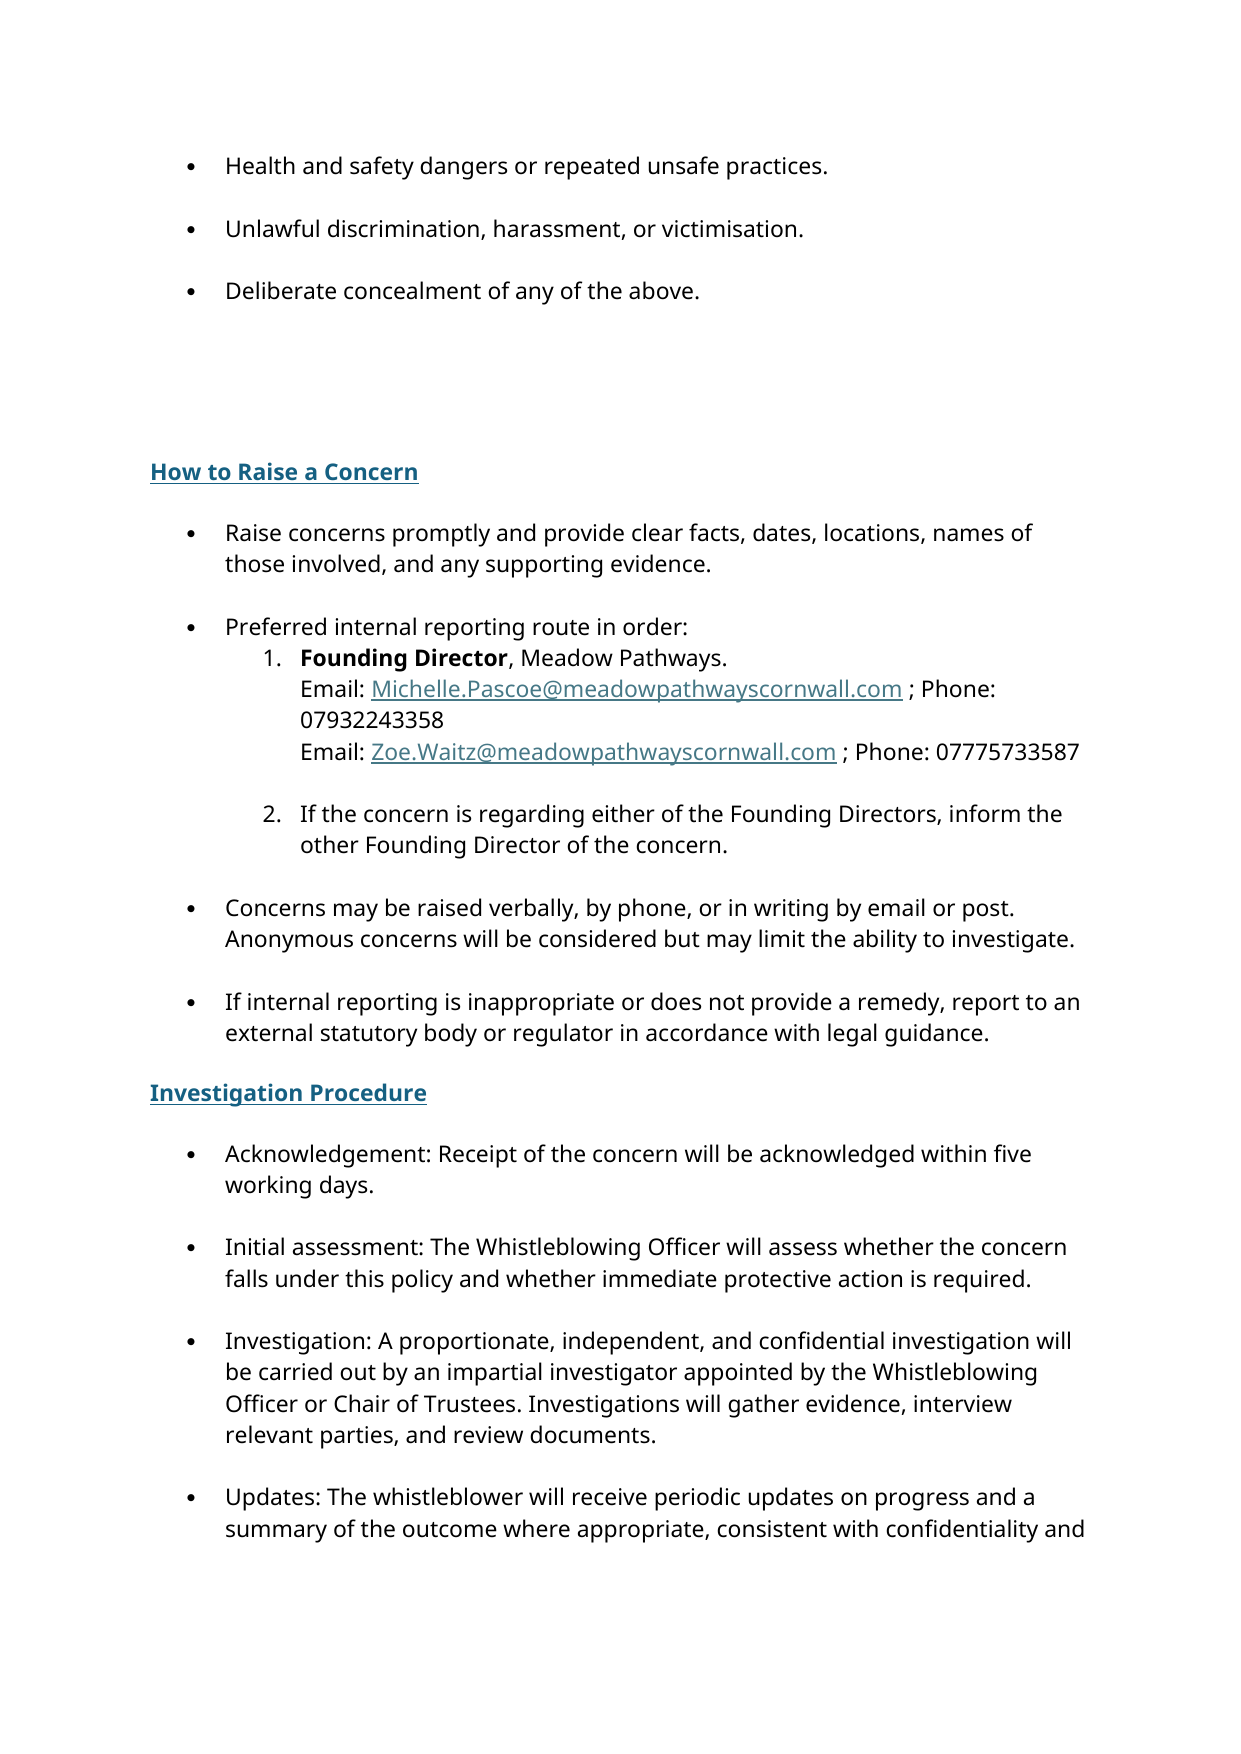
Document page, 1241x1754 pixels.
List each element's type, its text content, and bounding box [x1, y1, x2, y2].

text How to Raise a Concern [150, 456, 1090, 487]
list If internal reporting is inappropriate or does not provide a remedy, report to an external statutory body or regulator in accordance with legal guidance. [187, 985, 1090, 1048]
list Investigation: A proportionate, independent, and confidential investigation will be carried out by an impartial investigator appointed by the Whistleblowing Officer or Chair of Trustees. Investigations will gather evidence, interview relevant parties, and review documents. [187, 1325, 1090, 1481]
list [187, 1481, 1090, 1544]
text Investigation Procedure [150, 1077, 1090, 1108]
list Unlawful discrimination, harassment, or victimisation. [187, 212, 1090, 275]
list Preferred internal reporting route in order: [187, 610, 1090, 642]
list Raise concerns promptly and provide clear facts, dates, locations, names of those involved, and any supporting evidence. [187, 517, 1090, 610]
list Concerns may be raised verbally, by phone, or in writing by email or post. Anonymous concerns will be considered but may limit the ability to investigate. [187, 892, 1090, 985]
list Deliberate concealment of any of the above. [187, 275, 1090, 306]
list Initial assessment: The Whistleblowing Officer will assess whether the concern falls under this policy and whether immediate protective action is required. [187, 1231, 1090, 1325]
list Founding Director, Meadow Pathways. Email: Michelle.Pascoe@meadowpathwayscornwall.com ; Phone: 07932243358 Email: Zoe.Waitz@meadowpathwayscornwall.com ; Phone: 07775733587 [262, 642, 1090, 798]
list If the concern is regarding either of the Founding Directors, inform the other Founding Director of the concern. [262, 798, 1090, 892]
list Health and safety dangers or repeated unsafe practices. [187, 150, 1090, 212]
list Acknowledgement: Receipt of the concern will be acknowledged within five working days. [187, 1137, 1090, 1231]
